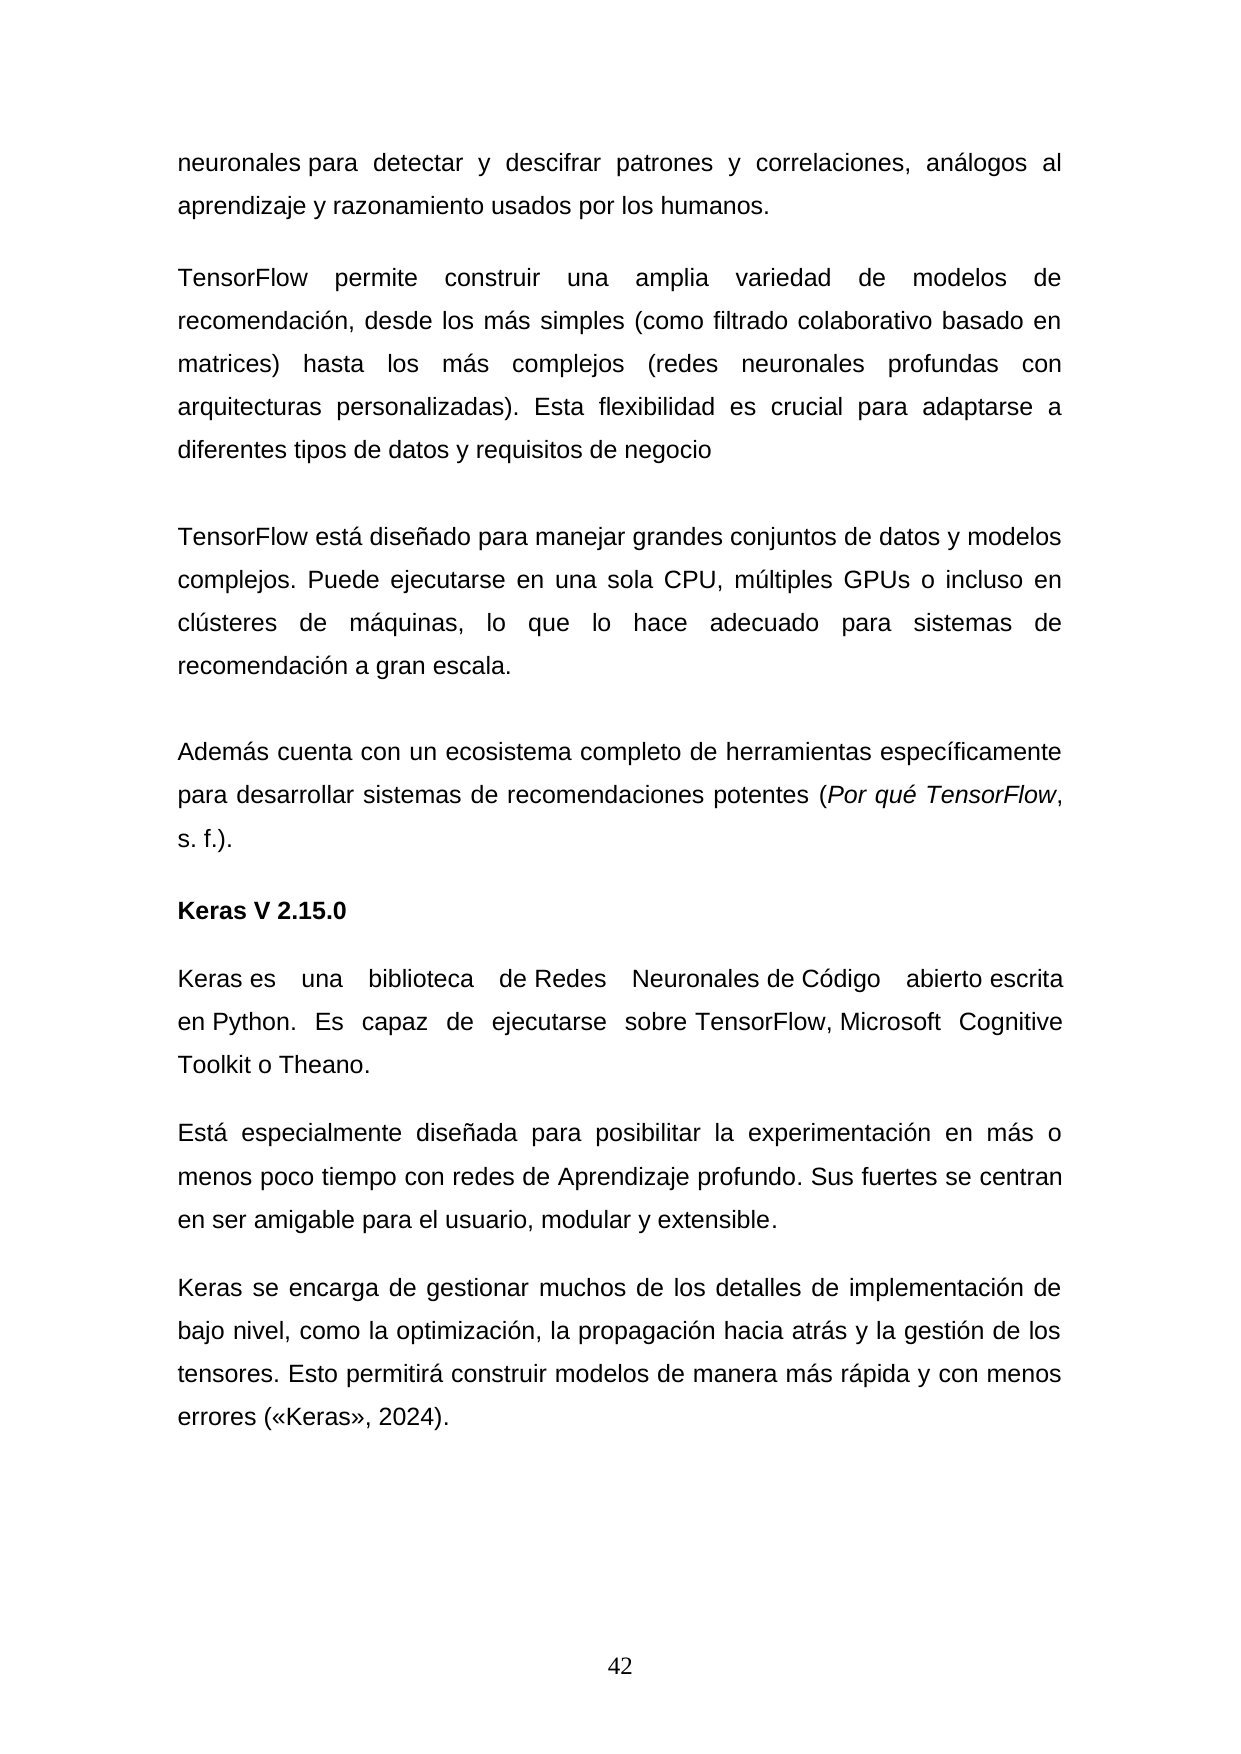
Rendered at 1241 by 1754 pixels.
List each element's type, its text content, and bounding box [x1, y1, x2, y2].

text Keras se encarga de gestionar muchos de los detalles de implementación de bajo nivel, como la optimización, la propagación hacia atrás y la gestión de los tensores. Esto permitirá construir modelos de manera más rápida y con menos errores («Keras», 2024). [177, 1273, 1063, 1431]
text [177, 176, 1063, 219]
text TensorFlow está diseñado para manejar grandes conjuntos de datos y modelos complejos. Puede ejecutarse en una sola CPU, múltiples GPUs o incluso en clústeres de máquinas, lo que lo hace adecuado para sistemas de recomendación a gran escala. [177, 522, 1063, 680]
text Además cuenta con un ecosistema completo de herramientas específicamente para desarrollar sistemas de recomendaciones potentes (Por qué TensorFlow, s. f.). [177, 737, 1063, 852]
text TensorFlow permite construir una amplia variedad de modelos de recomendación, desde los más simples (como filtrado colaborativo basado en matrices) hasta los más complejos (redes neuronales profundas con arquitecturas personalizadas). Esta flexibilidad es crucial para adaptarse a diferentes tipos de datos y requisitos de negocio [177, 263, 1063, 464]
subtitle Keras V 2.15.0 [177, 896, 1063, 925]
text Está especialmente diseñada para posibilitar la experimentación en más o menos poco tiempo con redes de Aprendizaje profundo. Sus fuertes se centran en ser amigable para el usuario, modular y extensible. [177, 1118, 1063, 1233]
text Keras es una biblioteca de Redes Neuronales de Código abierto escrita en Python. Es capaz de ejecutarse sobre TensorFlow, Microsoft Cognitive Toolkit o Theano. [177, 964, 1063, 1079]
